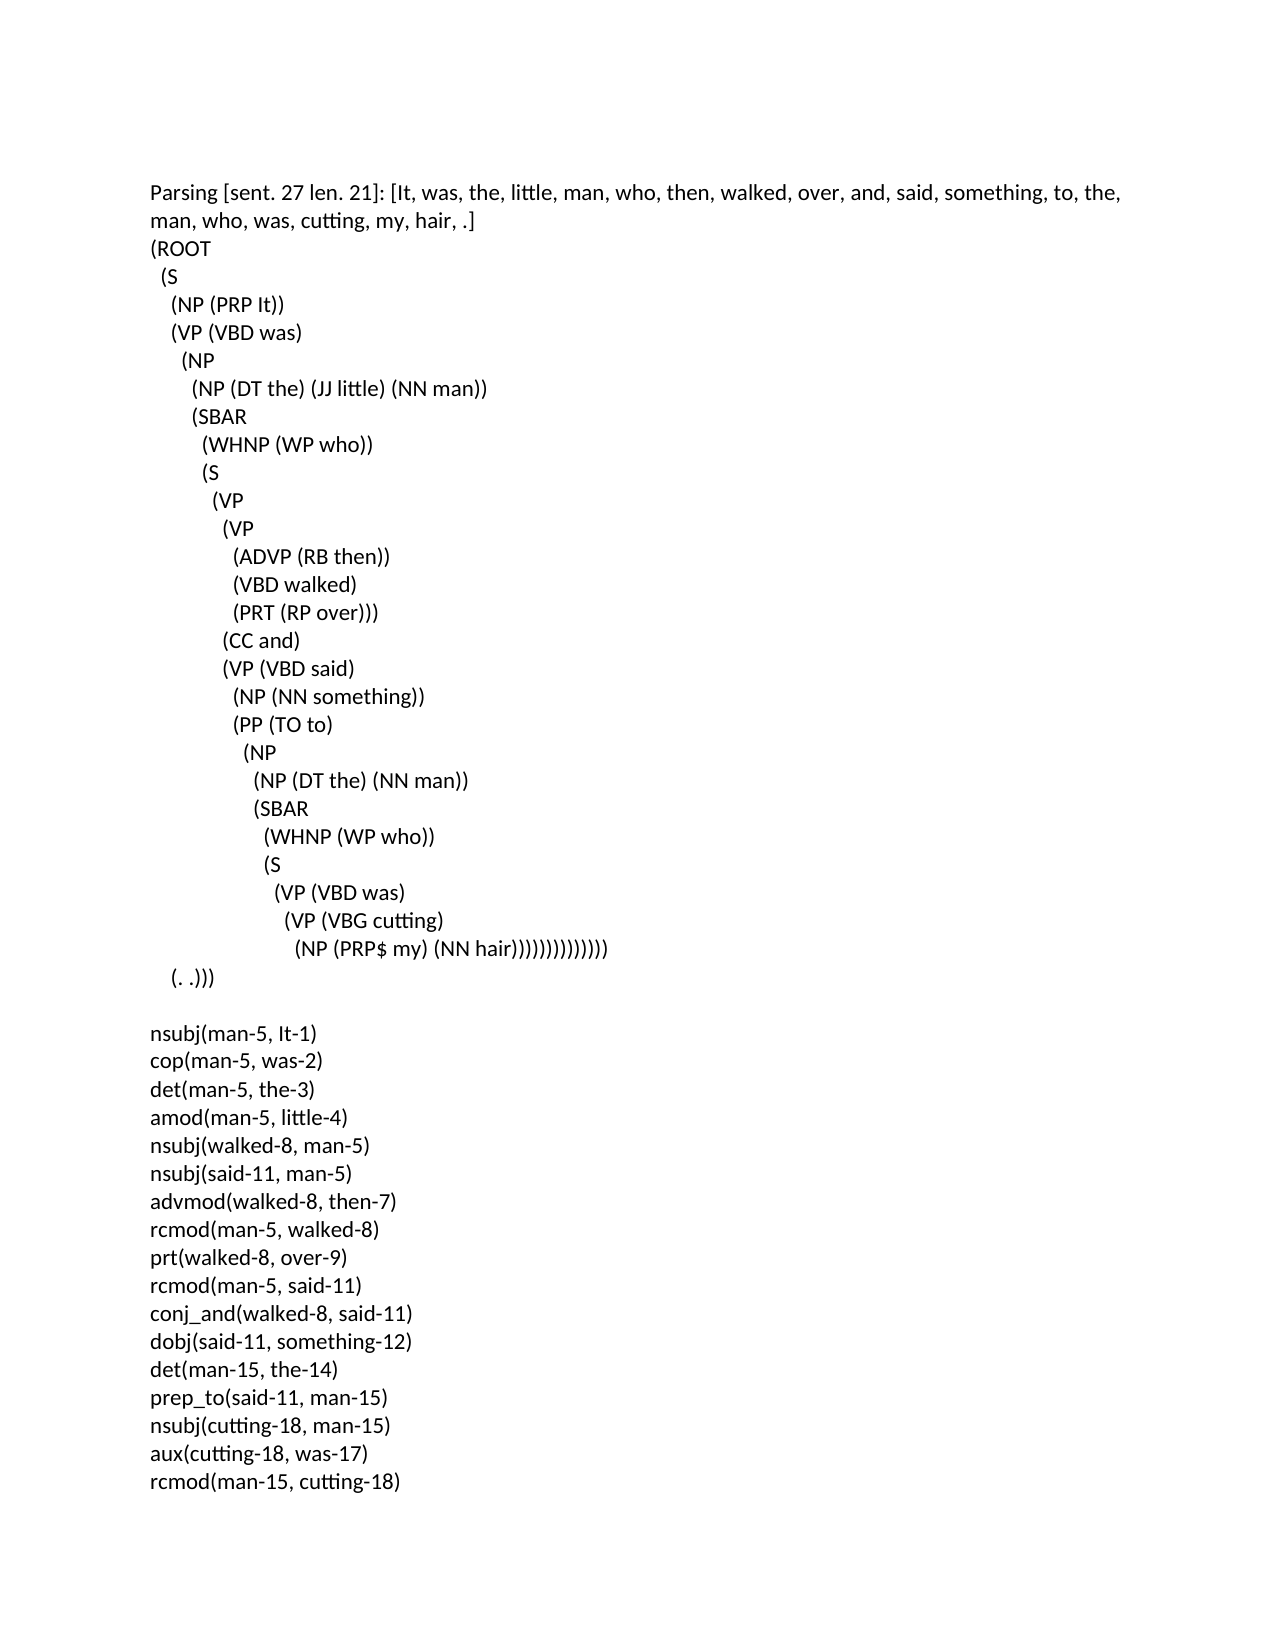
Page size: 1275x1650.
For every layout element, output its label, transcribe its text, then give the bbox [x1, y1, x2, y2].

text (VP (VBG cutting) [150, 907, 1125, 934]
text (WHNP (WP who)) [150, 430, 1125, 458]
text (NP (DT the) (JJ little) (NN man)) [150, 374, 1125, 402]
text det(man-15, the-14) [150, 1355, 1125, 1383]
text (NP (PRP It)) [150, 290, 1125, 318]
text (PP (TO to) [150, 710, 1125, 738]
text (NP [150, 346, 1125, 374]
text (ADVP (RB then)) [150, 542, 1125, 570]
text conj_and(walked-8, said-11) [150, 1299, 1125, 1327]
text (VBD walked) [150, 570, 1125, 598]
text nsubj(walked-8, man-5) [150, 1131, 1125, 1159]
text (NP (DT the) (NN man)) [150, 766, 1125, 794]
text nsubj(man-5, It-1) [150, 1019, 1125, 1047]
text (VP [150, 486, 1125, 514]
text advmod(walked-8, then-7) [150, 1187, 1125, 1215]
text (SBAR [150, 402, 1125, 430]
text cop(man-5, was-2) [150, 1047, 1125, 1075]
text det(man-5, the-3) [150, 1075, 1125, 1103]
text prep_to(said-11, man-15) [150, 1383, 1125, 1411]
text (VP (VBD said) [150, 654, 1125, 682]
text Parsing [sent. 27 len. 21]: [It, was, the, little, man, who, then, walked, over, and, said, something, to, the, man, who, was, cutting, my, hair, .] [150, 178, 1125, 234]
text nsubj(cutting-18, man-15) [150, 1411, 1125, 1439]
text (CC and) [150, 626, 1125, 654]
text (WHNP (WP who)) [150, 822, 1125, 851]
text aux(cutting-18, was-17) [150, 1439, 1125, 1467]
text (PRT (RP over))) [150, 598, 1125, 626]
text (VP (VBD was) [150, 878, 1125, 907]
text (S [150, 851, 1125, 878]
text (NP [150, 738, 1125, 766]
text rcmod(man-5, said-11) [150, 1271, 1125, 1299]
text (ROOT [150, 234, 1125, 262]
text (VP (VBD was) [150, 318, 1125, 346]
text nsubj(said-11, man-5) [150, 1159, 1125, 1187]
text (NP (PRP$ my) (NN hair)))))))))))))) [150, 934, 1125, 963]
text prt(walked-8, over-9) [150, 1243, 1125, 1271]
text dobj(said-11, something-12) [150, 1327, 1125, 1355]
text (NP (NN something)) [150, 682, 1125, 710]
text (S [150, 262, 1125, 290]
text rcmod(man-5, walked-8) [150, 1215, 1125, 1243]
text (. .))) [150, 963, 1125, 991]
text (S [150, 458, 1125, 486]
text rcmod(man-15, cutting-18) [150, 1467, 1125, 1495]
text (SBAR [150, 794, 1125, 822]
text (VP [150, 514, 1125, 542]
text amod(man-5, little-4) [150, 1103, 1125, 1131]
